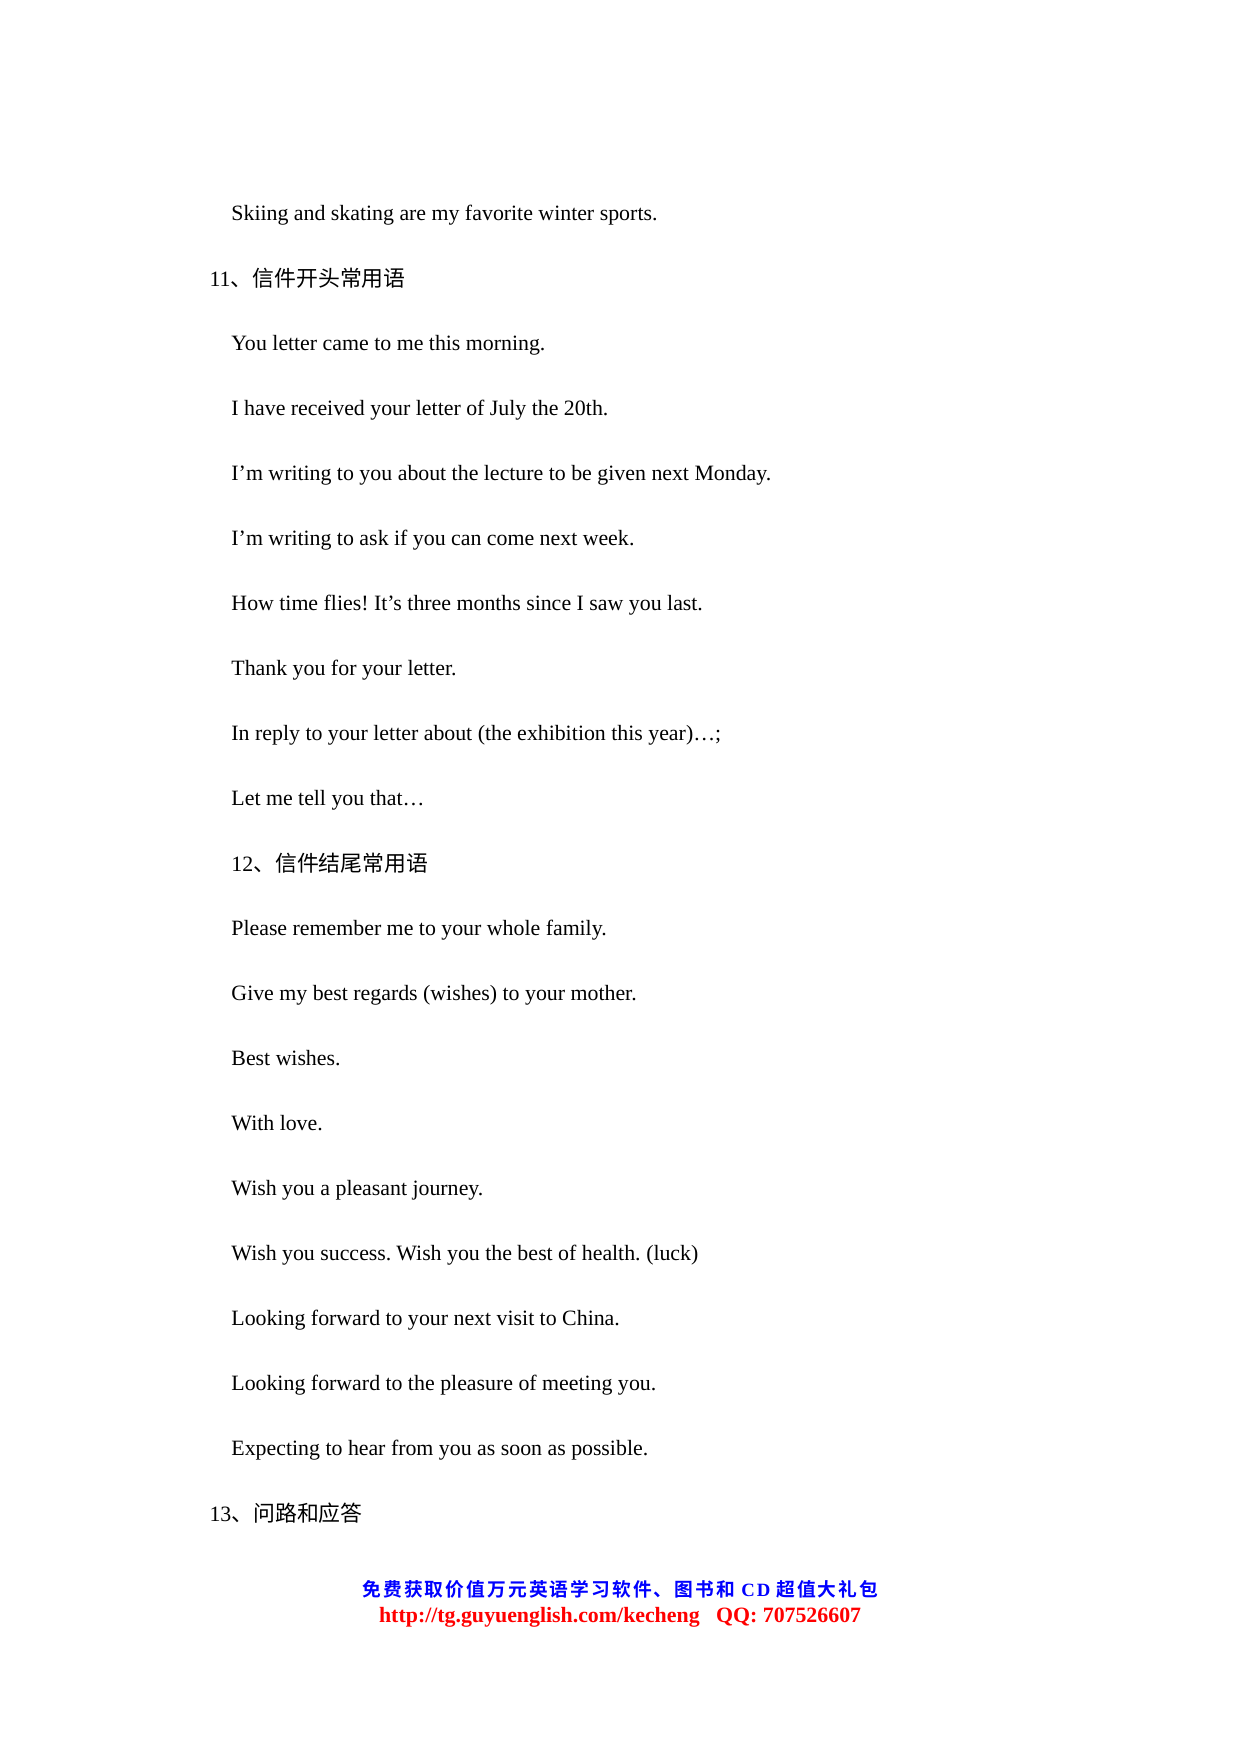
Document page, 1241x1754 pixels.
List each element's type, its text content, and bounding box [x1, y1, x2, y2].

text I’m writing to you about the lecture to be given next Monday. [187, 456, 1053, 488]
text How time flies! It’s three months since I saw you last. [187, 586, 1053, 618]
text Expecting to hear from you as soon as possible. [187, 1431, 1053, 1463]
text Wish you a pleasant journey. [187, 1171, 1053, 1203]
text I have received your letter of July the 20th. [187, 391, 1053, 423]
text Thank you for your letter. [187, 651, 1053, 683]
text Please remember me to your whole family. [187, 911, 1053, 943]
text Looking forward to your next visit to China. [187, 1301, 1053, 1333]
text Let me tell you that… [187, 781, 1053, 813]
text I’m writing to ask if you can come next week. [187, 521, 1053, 553]
text 13、问路和应答 [187, 1496, 1053, 1528]
text With love. [187, 1106, 1053, 1138]
text In reply to your letter about (the exhibition this year)…; [187, 716, 1053, 748]
text Looking forward to the pleasure of meeting you. [187, 1366, 1053, 1398]
text You letter came to me this morning. [187, 326, 1053, 358]
text Best wishes. [187, 1041, 1053, 1073]
text 11、信件开头常用语 [187, 261, 1053, 293]
text Skiing and skating are my favorite winter sports. [187, 196, 1053, 228]
text 12、信件结尾常用语 [187, 846, 1053, 878]
text Wish you success. Wish you the best of health. (luck) [187, 1236, 1053, 1268]
text Give my best regards (wishes) to your mother. [187, 976, 1053, 1008]
